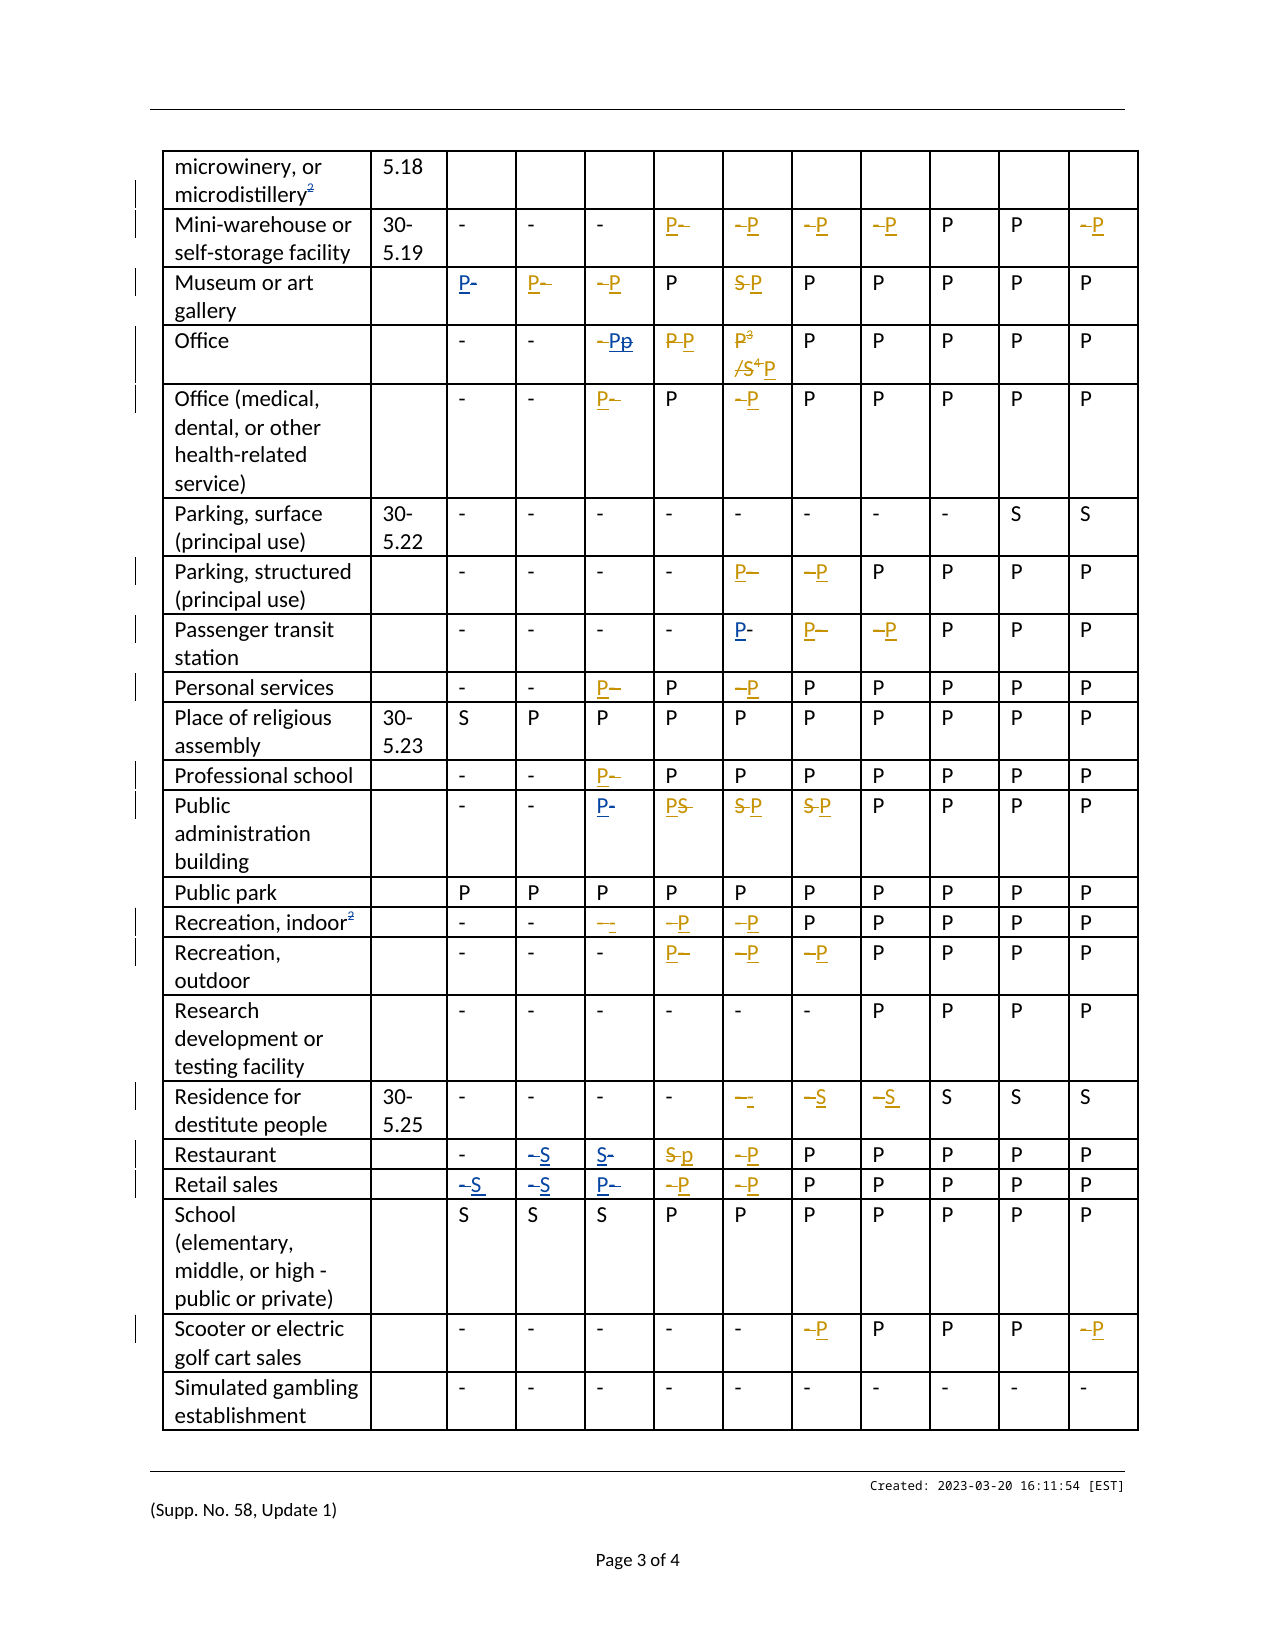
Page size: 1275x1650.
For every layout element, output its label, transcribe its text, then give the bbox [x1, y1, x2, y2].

table_cell Retail sales [164, 1170, 370, 1198]
table_cell [724, 1140, 791, 1168]
table_cell P [931, 268, 998, 324]
table_cell P [1070, 938, 1137, 994]
table_cell 30-5.22 [372, 499, 446, 555]
table_cell P [1000, 878, 1068, 906]
table_cell P [655, 1200, 722, 1312]
table_cell S [448, 703, 515, 759]
table_cell P [517, 878, 584, 906]
table_cell Professional school [164, 761, 370, 789]
table_cell P [862, 878, 929, 906]
table_cell S [1070, 499, 1137, 555]
table_cell [862, 210, 929, 266]
table_cell P [793, 1140, 860, 1168]
table_cell P [862, 326, 929, 382]
table_cell P [931, 761, 998, 789]
table_cell [586, 908, 653, 936]
table_cell P [1000, 938, 1068, 994]
table_cell [372, 761, 446, 789]
table_cell P [1000, 557, 1068, 613]
table_cell - [517, 908, 584, 936]
table_cell P [862, 268, 929, 324]
table_cell [372, 1315, 446, 1371]
table_cell Public park [164, 878, 370, 906]
table_cell P [793, 761, 860, 789]
table_cell [724, 152, 791, 208]
table_cell [586, 761, 653, 789]
table_cell P [931, 996, 998, 1080]
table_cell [164, 152, 370, 208]
table_cell [793, 557, 860, 613]
table_cell [793, 1315, 860, 1371]
table_cell P [862, 557, 929, 613]
table_cell P [862, 385, 929, 497]
table_cell - [655, 1373, 722, 1429]
table_cell [372, 385, 446, 497]
table_cell S [586, 1200, 653, 1312]
table_cell P [1070, 703, 1137, 759]
table_cell P [1070, 326, 1137, 382]
table_cell Residence for destitute people [164, 1082, 370, 1138]
table_cell P [517, 703, 584, 759]
table_cell P [586, 878, 653, 906]
table_cell - [1000, 1373, 1068, 1429]
table_cell [586, 673, 653, 701]
table_cell - [586, 152, 653, 208]
table_cell Public administration building [164, 791, 370, 876]
table_cell P [1070, 1200, 1137, 1312]
table_cell P [1070, 152, 1137, 208]
table_cell [724, 1082, 791, 1138]
table_cell [655, 326, 722, 382]
table_cell P [655, 761, 722, 789]
table_cell [586, 268, 653, 324]
table_cell S [1000, 499, 1068, 555]
table_cell Parking, surface (principal use) [164, 499, 370, 555]
table_cell - [448, 673, 515, 701]
table_cell - [586, 210, 653, 266]
table_cell Simulated gambling establishment [164, 1373, 370, 1429]
table_cell - [862, 499, 929, 555]
table_cell - [448, 1140, 515, 1168]
table_cell [724, 210, 791, 266]
table_cell - [517, 385, 584, 497]
table_cell P [1000, 703, 1068, 759]
table_cell [448, 1170, 515, 1198]
table_cell - [931, 1373, 998, 1429]
table_cell [1070, 210, 1137, 266]
table_cell S [931, 1082, 998, 1138]
table_cell P [931, 1170, 998, 1198]
table_cell - [724, 615, 791, 671]
table_cell [372, 673, 446, 701]
table_cell S [517, 1200, 584, 1312]
table_cell P [931, 908, 998, 936]
table_cell [655, 908, 722, 936]
table_cell P [793, 385, 860, 497]
table_cell [372, 326, 446, 382]
table_cell P [793, 268, 860, 324]
table_cell P [862, 673, 929, 701]
table_cell - [793, 996, 860, 1080]
table_cell P [655, 878, 722, 906]
table_cell - [724, 499, 791, 555]
table_cell Office [164, 326, 370, 382]
table_cell P [1000, 996, 1068, 1080]
table_cell [517, 1140, 584, 1168]
table_cell P [586, 703, 653, 759]
table_cell - [586, 615, 653, 671]
table_cell Recreation, outdoor [164, 938, 370, 994]
table_cell [724, 791, 791, 876]
table_cell P [931, 557, 998, 613]
table_cell [372, 908, 446, 936]
table_cell Place of religious assembly [164, 703, 370, 759]
table_cell P [1070, 557, 1137, 613]
table_cell [372, 1373, 446, 1429]
table_cell School (elementary, middle, or high - public or private) [164, 1200, 370, 1312]
table_cell - [448, 1082, 515, 1138]
table_cell P [793, 908, 860, 936]
table_cell [793, 152, 860, 208]
table_cell P [724, 703, 791, 759]
table_cell - [517, 761, 584, 789]
table_cell - [517, 1373, 584, 1429]
table_cell P [931, 210, 998, 266]
table_cell P [862, 908, 929, 936]
table_cell P [793, 1200, 860, 1312]
table_cell P [724, 761, 791, 789]
table_cell P [1070, 791, 1137, 876]
table_cell P [1000, 1140, 1068, 1168]
table_cell P [862, 996, 929, 1080]
table_cell P [931, 673, 998, 701]
table_cell - [517, 673, 584, 701]
table_cell P [931, 878, 998, 906]
table_cell P [655, 703, 722, 759]
table_cell - [448, 908, 515, 936]
table_cell - [517, 791, 584, 876]
table_cell - [586, 557, 653, 613]
table_cell P [931, 615, 998, 671]
table_cell P [931, 152, 998, 208]
table_cell P [1070, 1140, 1137, 1168]
table_cell Office (medical, dental, or other health-related service) [164, 385, 370, 497]
table_cell [724, 385, 791, 497]
table_cell - [655, 615, 722, 671]
table_cell - [448, 1315, 515, 1371]
table_cell [724, 673, 791, 701]
table_cell 30-5.25 [372, 1082, 446, 1138]
table_cell [586, 385, 653, 497]
table_cell [372, 557, 446, 613]
table_cell [372, 1140, 446, 1168]
table_cell P [1070, 268, 1137, 324]
table_cell - [448, 791, 515, 876]
table_cell [372, 1170, 446, 1198]
table_cell - [448, 615, 515, 671]
table_cell S [1000, 1082, 1068, 1138]
table_cell P [1000, 210, 1068, 266]
table_cell [517, 268, 584, 324]
table_cell P [1000, 791, 1068, 876]
table_cell P [1070, 996, 1137, 1080]
table_cell P [724, 878, 791, 906]
table_cell P [1000, 1315, 1068, 1371]
table_cell Museum or art gallery [164, 268, 370, 324]
table_cell - [586, 1315, 653, 1371]
table_cell - [517, 938, 584, 994]
table_cell - [1070, 1373, 1137, 1429]
table_cell [448, 268, 515, 324]
table_cell P [862, 1315, 929, 1371]
table_cell - [448, 210, 515, 266]
table_cell P [931, 791, 998, 876]
table_cell - [586, 1082, 653, 1138]
table_cell - [655, 1315, 722, 1371]
table_cell [586, 326, 653, 382]
table_cell P [931, 1140, 998, 1168]
table_cell P [862, 1140, 929, 1168]
table_cell - [517, 210, 584, 266]
table_cell P [931, 703, 998, 759]
table_cell - [448, 938, 515, 994]
table_cell Scooter or electric golf cart sales [164, 1315, 370, 1371]
table_cell - [517, 1082, 584, 1138]
table_cell Restaurant [164, 1140, 370, 1168]
table_cell [724, 557, 791, 613]
table_cell - [655, 996, 722, 1080]
table_cell P [448, 878, 515, 906]
table_cell P [1070, 385, 1137, 497]
table_cell [372, 1200, 446, 1312]
table_cell P [1000, 1170, 1068, 1198]
table_cell [793, 1082, 860, 1138]
table_cell - [655, 1082, 722, 1138]
table_cell P [1000, 268, 1068, 324]
table_cell S [448, 1200, 515, 1312]
table_cell - [517, 326, 584, 382]
table_cell - [448, 1373, 515, 1429]
table_cell - [448, 326, 515, 382]
table_cell P [724, 1200, 791, 1312]
table_cell [372, 878, 446, 906]
table_cell - [517, 996, 584, 1080]
table_cell - [862, 1373, 929, 1429]
table_cell P [1000, 385, 1068, 497]
table_cell 30-5.18 [372, 152, 446, 208]
table_cell P [1070, 673, 1137, 701]
table_cell [586, 1140, 653, 1168]
table_cell - [448, 557, 515, 613]
table_cell - [724, 1373, 791, 1429]
table_cell [655, 1170, 722, 1198]
table_cell Recreation, indoor [164, 908, 370, 936]
table_cell [724, 326, 791, 382]
table_cell - [448, 996, 515, 1080]
table_cell P [931, 326, 998, 382]
table_cell P [793, 673, 860, 701]
table_cell - [655, 557, 722, 613]
table_cell - [448, 152, 515, 208]
table_cell P [1000, 615, 1068, 671]
table_cell 30-5.19 [372, 210, 446, 266]
table_cell P [931, 1315, 998, 1371]
table_cell P [862, 1200, 929, 1312]
table_cell P [655, 385, 722, 497]
table_cell P [862, 1170, 929, 1198]
table_cell [655, 152, 722, 208]
table_cell - [931, 499, 998, 555]
table_cell P [1070, 878, 1137, 906]
table_cell P [862, 938, 929, 994]
table_cell [517, 1170, 584, 1198]
table_cell P [862, 761, 929, 789]
table_cell P [1000, 761, 1068, 789]
table_cell P [1070, 615, 1137, 671]
table_cell - [724, 1315, 791, 1371]
table_cell [724, 268, 791, 324]
table_cell [793, 791, 860, 876]
table_cell P [793, 878, 860, 906]
table_cell P [1000, 326, 1068, 382]
table_cell [372, 938, 446, 994]
table_cell - [517, 152, 584, 208]
table_cell - [517, 615, 584, 671]
table_cell [1070, 1315, 1137, 1371]
table_cell [862, 615, 929, 671]
table_cell - [448, 499, 515, 555]
table_cell 30-5.23 [372, 703, 446, 759]
table_cell [372, 791, 446, 876]
table_cell - [793, 499, 860, 555]
table_cell [655, 1140, 722, 1168]
table_cell - [517, 557, 584, 613]
table_cell - [517, 1315, 584, 1371]
table_cell [372, 996, 446, 1080]
table_cell [372, 615, 446, 671]
table_cell - [793, 1373, 860, 1429]
table_cell [724, 938, 791, 994]
table_cell - [586, 996, 653, 1080]
table_cell [793, 615, 860, 671]
table_cell - [724, 996, 791, 1080]
table_cell - [586, 499, 653, 555]
table_cell Parking, structured (principal use) [164, 557, 370, 613]
table_cell [655, 791, 722, 876]
table_cell P [862, 791, 929, 876]
table_cell [793, 210, 860, 266]
table_cell Passenger transit station [164, 615, 370, 671]
table_cell P [931, 385, 998, 497]
table_cell S [1070, 1082, 1137, 1138]
table_cell Personal services [164, 673, 370, 701]
table_cell [724, 908, 791, 936]
table_cell [793, 938, 860, 994]
table_cell [586, 1170, 653, 1198]
table_cell P [1000, 673, 1068, 701]
table_cell P [862, 703, 929, 759]
table_cell - [517, 499, 584, 555]
table_cell - [586, 1373, 653, 1429]
table_cell [655, 210, 722, 266]
table_cell - [448, 385, 515, 497]
table_cell P [931, 1200, 998, 1312]
table_cell P [862, 152, 929, 208]
table_cell P [1000, 1200, 1068, 1312]
table_cell P [655, 268, 722, 324]
table_cell P [793, 326, 860, 382]
table_cell P [931, 938, 998, 994]
table_cell [655, 938, 722, 994]
table_cell [862, 1082, 929, 1138]
table_cell Research development or testing facility [164, 996, 370, 1080]
table_cell P [1070, 1170, 1137, 1198]
table_cell [586, 791, 653, 876]
table_cell - [448, 761, 515, 789]
table_cell P [793, 1170, 860, 1198]
table_cell [372, 268, 446, 324]
table_cell P [1070, 908, 1137, 936]
table_cell P [655, 673, 722, 701]
table_cell - [655, 499, 722, 555]
table_cell - [586, 938, 653, 994]
table_cell Mini-warehouse or self-storage facility [164, 210, 370, 266]
table_cell P [793, 703, 860, 759]
table_cell P [1000, 908, 1068, 936]
table_cell P [1000, 152, 1068, 208]
table_cell P [1070, 761, 1137, 789]
table_cell [724, 1170, 791, 1198]
